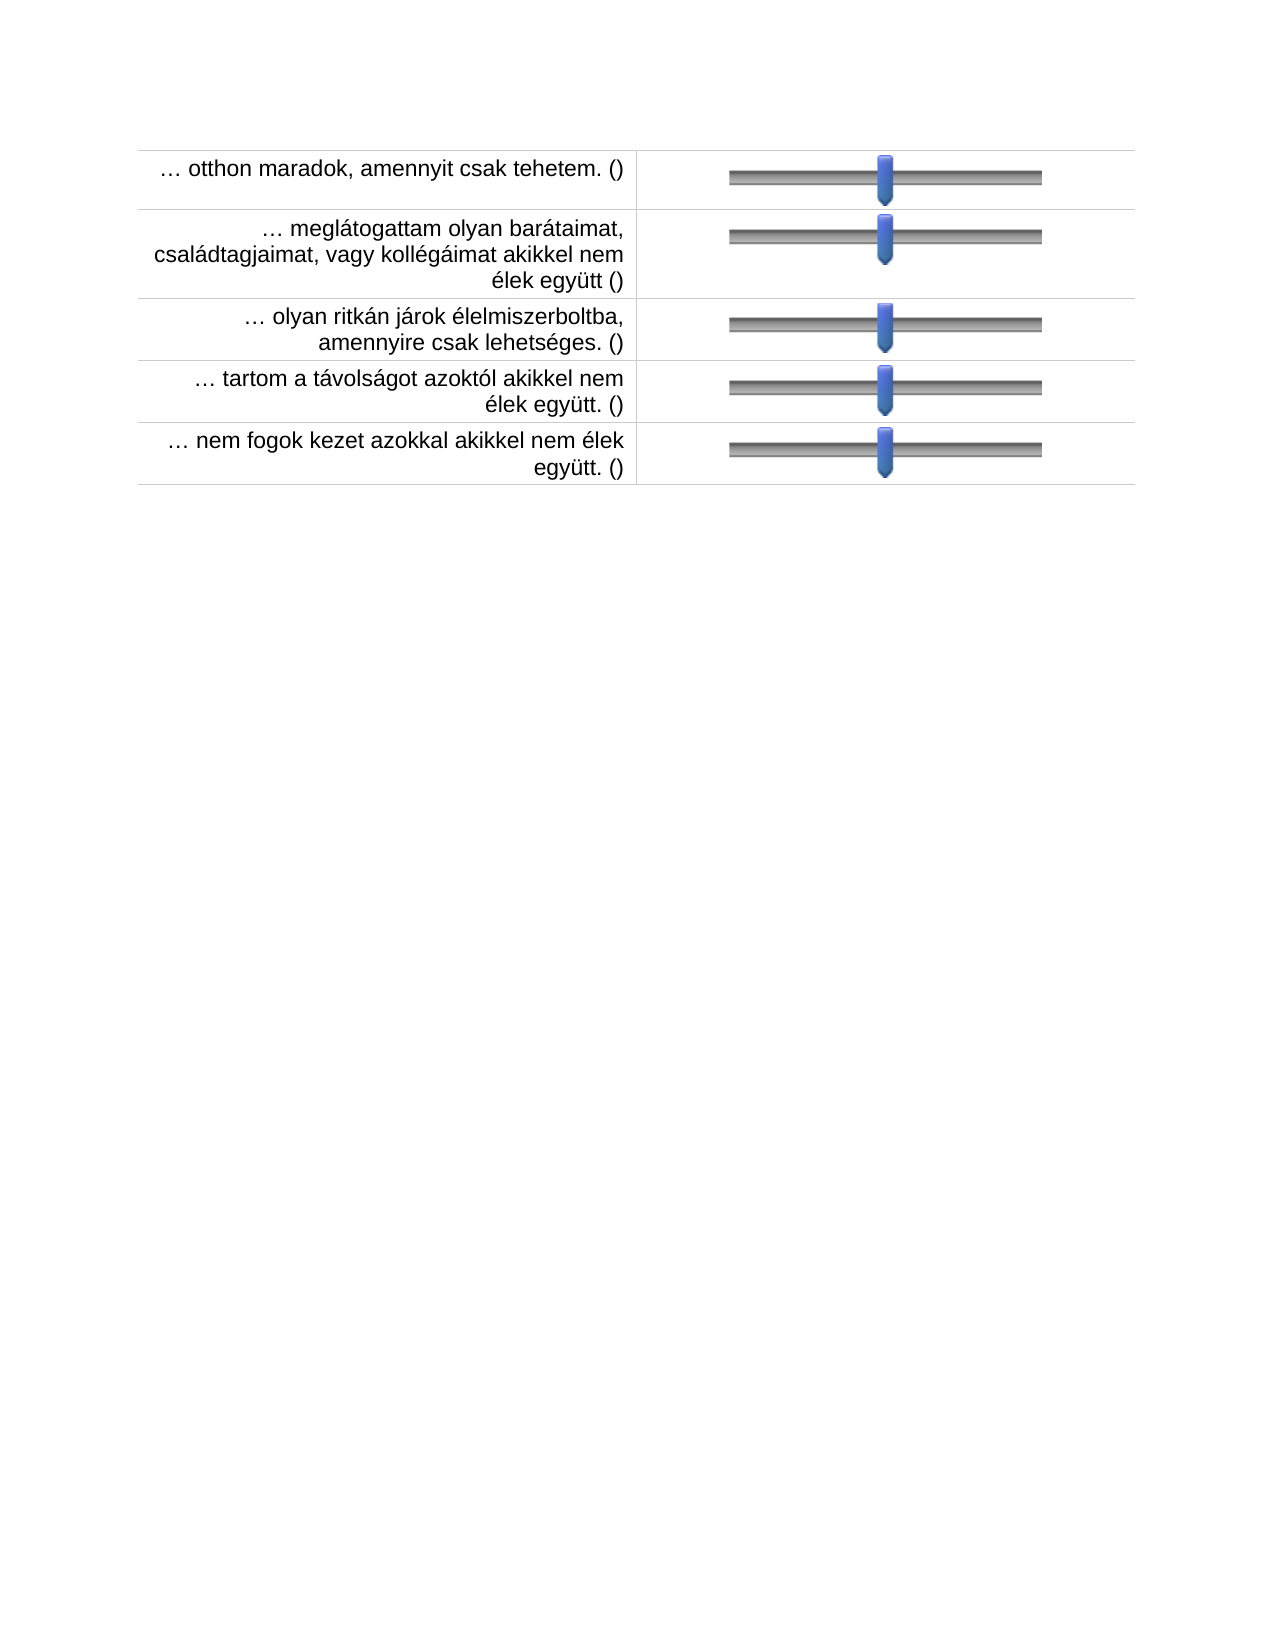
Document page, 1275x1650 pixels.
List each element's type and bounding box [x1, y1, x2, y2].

picture [729, 214, 1042, 265]
picture [729, 155, 1042, 206]
picture [729, 303, 1042, 353]
picture [729, 365, 1042, 416]
picture [729, 427, 1042, 478]
